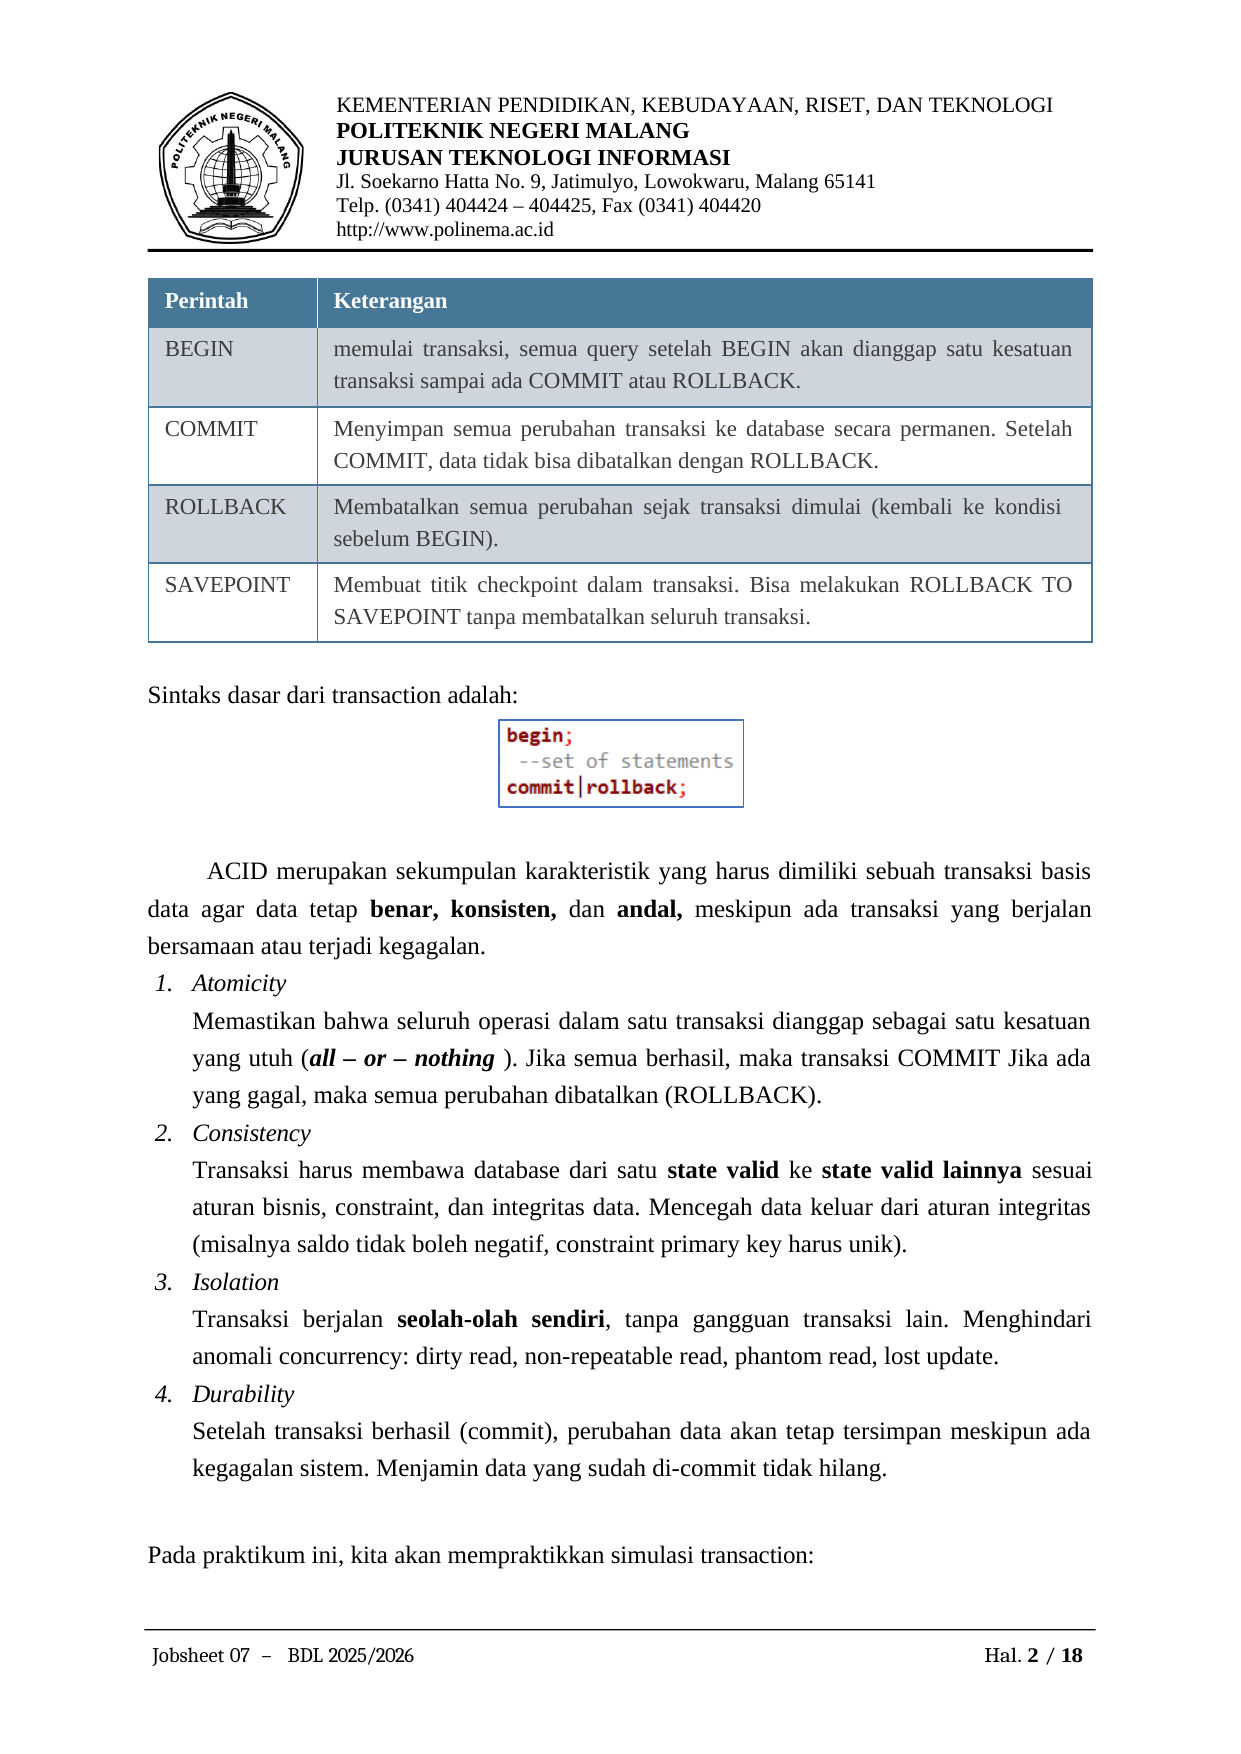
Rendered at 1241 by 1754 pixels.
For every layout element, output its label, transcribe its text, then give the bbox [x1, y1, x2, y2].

table_cell memulai transaksi, semua query setelah BEGIN akan dianggap satu kesatuan transaksi sampai ada COMMIT atau ROLLBACK. [318, 328, 1091, 406]
text Transaksi harus membawa database dari satu state valid ke state valid lainnya sesuai aturan bisnis, constraint, dan integritas data. Mencegah data keluar dari aturan integritas (misalnya saldo tidak boleh negatif, constraint primary key harus unik). [192, 1155, 1093, 1258]
table_cell ROLLBACK [149, 486, 317, 562]
table_header Perintah [149, 278, 317, 328]
table_cell Membuat titik checkpoint dalam transaksi. Bisa melakukan ROLLBACK TO SAVEPOINT tanpa membatalkan seluruh transaksi. [318, 564, 1091, 641]
table_cell Menyimpan semua perubahan transaksi ke database secara permanen. Setelah COMMIT, data tidak bisa dibatalkan dengan ROLLBACK. [318, 408, 1091, 484]
text Sintaks dasar dari transaction adalah: [147, 681, 1107, 709]
list Atomicity [154, 968, 1107, 997]
text Memastikan bahwa seluruh operasi dalam satu transaksi dianggap sebagai satu kesatuan yang utuh (all – or – nothing ). Jika semua berhasil, maka transaksi COMMIT Jika ada yang gagal, maka semua perubahan dibatalkan (ROLLBACK). [192, 1006, 1092, 1109]
list Consistency [154, 1118, 1107, 1146]
table_cell SAVEPOINT [149, 564, 317, 641]
text Transaksi berjalan seolah-olah sendiri, tanpa gangguan transaksi lain. Menghindari anomali concurrency: dirty read, non-repeatable read, phantom read, lost update. [192, 1304, 1092, 1370]
picture [158, 92, 304, 244]
text ACID merupakan sekumpulan karakteristik yang harus dimiliki sebuah transaksi basis data agar data tetap benar, konsisten, dan andal, meskipun ada transaksi yang berjalan bersamaan atau terjadi kegagalan. [147, 856, 1092, 960]
picture [500, 721, 733, 806]
text Setelah transaksi berhasil (commit), perubahan data akan tetap tersimpan meskipun ada kegagalan sistem. Menjamin data yang sudah di-commit tidak hilang. [192, 1416, 1091, 1482]
table_cell Membatalkan semua perubahan sejak transaksi dimulai (kembali ke kondisi sebelum BEGIN). [318, 486, 1091, 562]
text Pada praktikum ini, kita akan mempraktikkan simulasi transaction: [147, 1541, 1107, 1569]
table_cell BEGIN [149, 328, 317, 406]
table_header Keterangan [318, 278, 1091, 328]
list Isolation [154, 1267, 1107, 1295]
list Durability [154, 1379, 1107, 1408]
table_cell COMMIT [149, 408, 317, 484]
